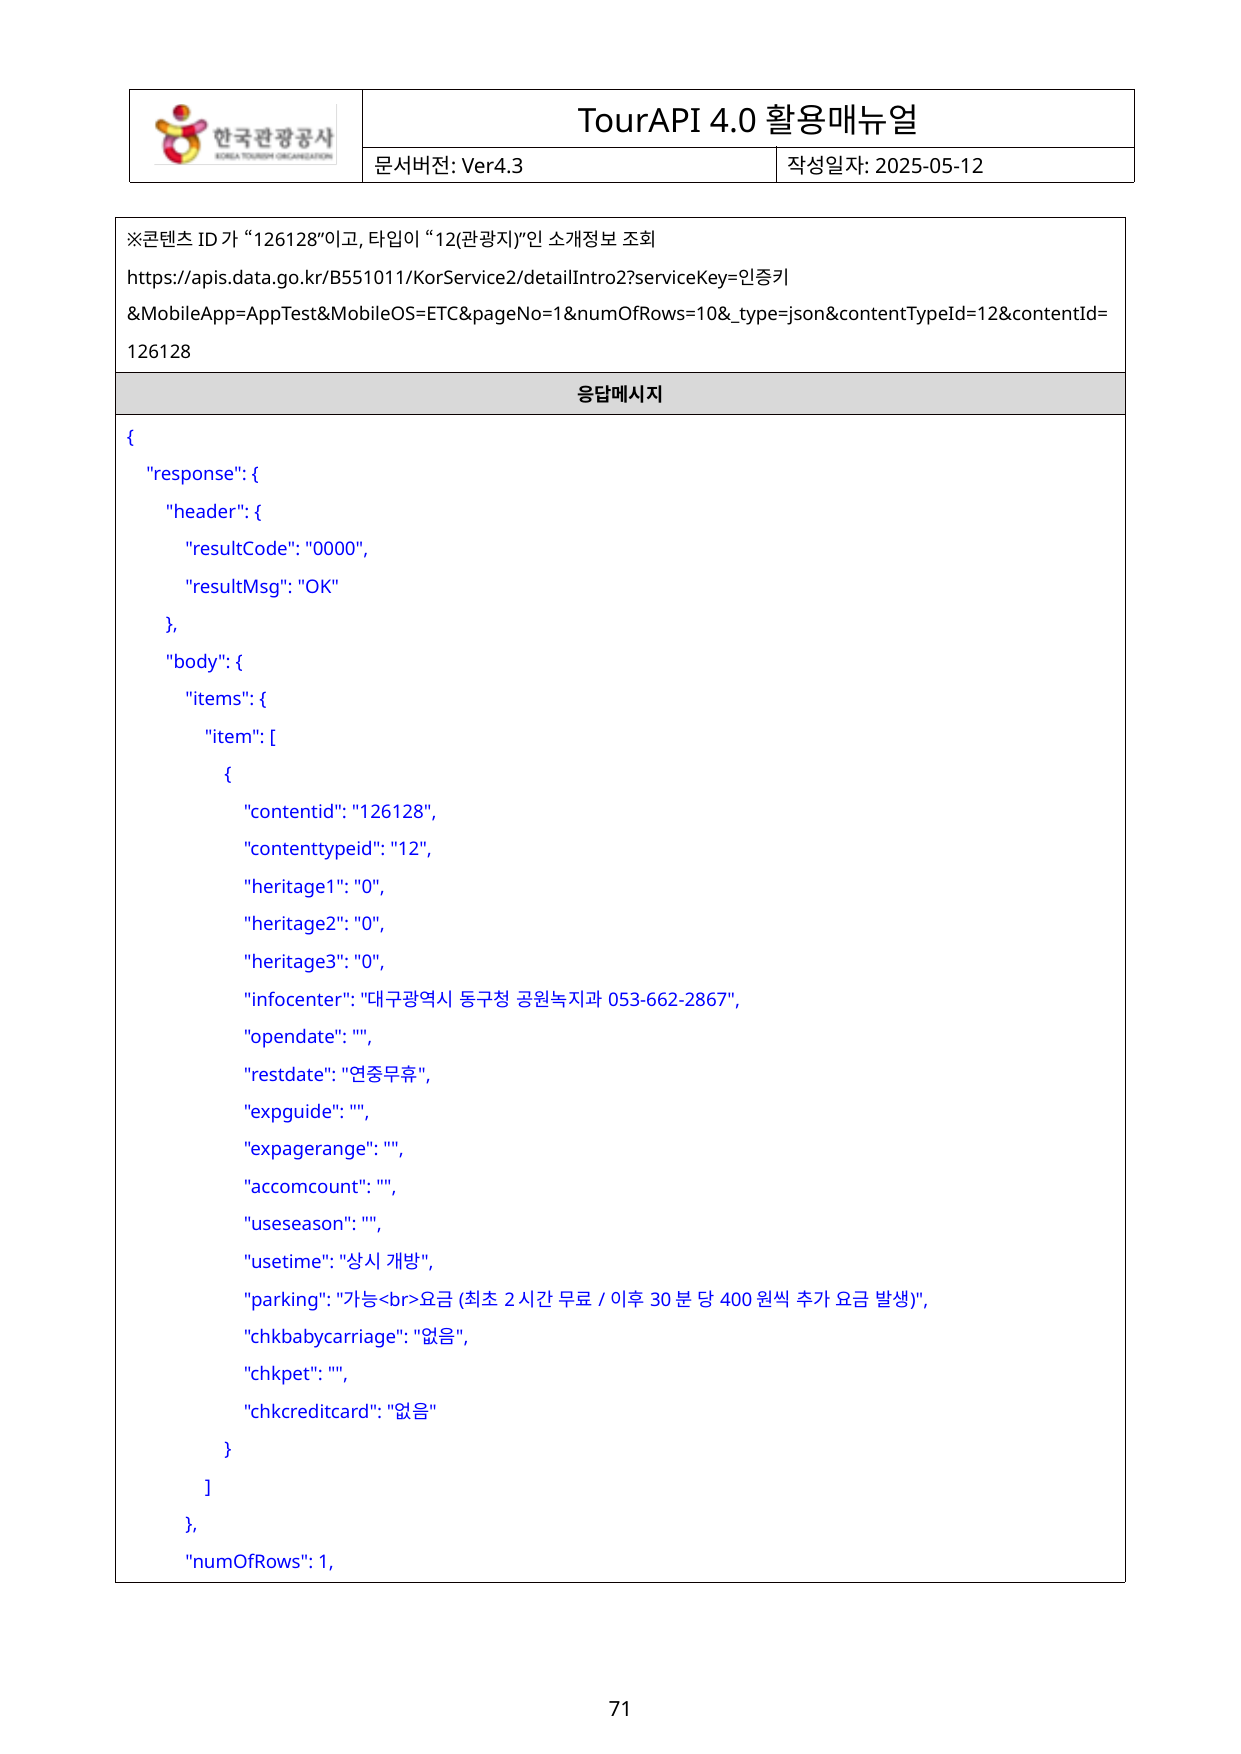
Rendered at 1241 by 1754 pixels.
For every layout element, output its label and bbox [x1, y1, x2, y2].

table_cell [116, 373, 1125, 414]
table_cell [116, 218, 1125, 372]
picture [154, 104, 338, 167]
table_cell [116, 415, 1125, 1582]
